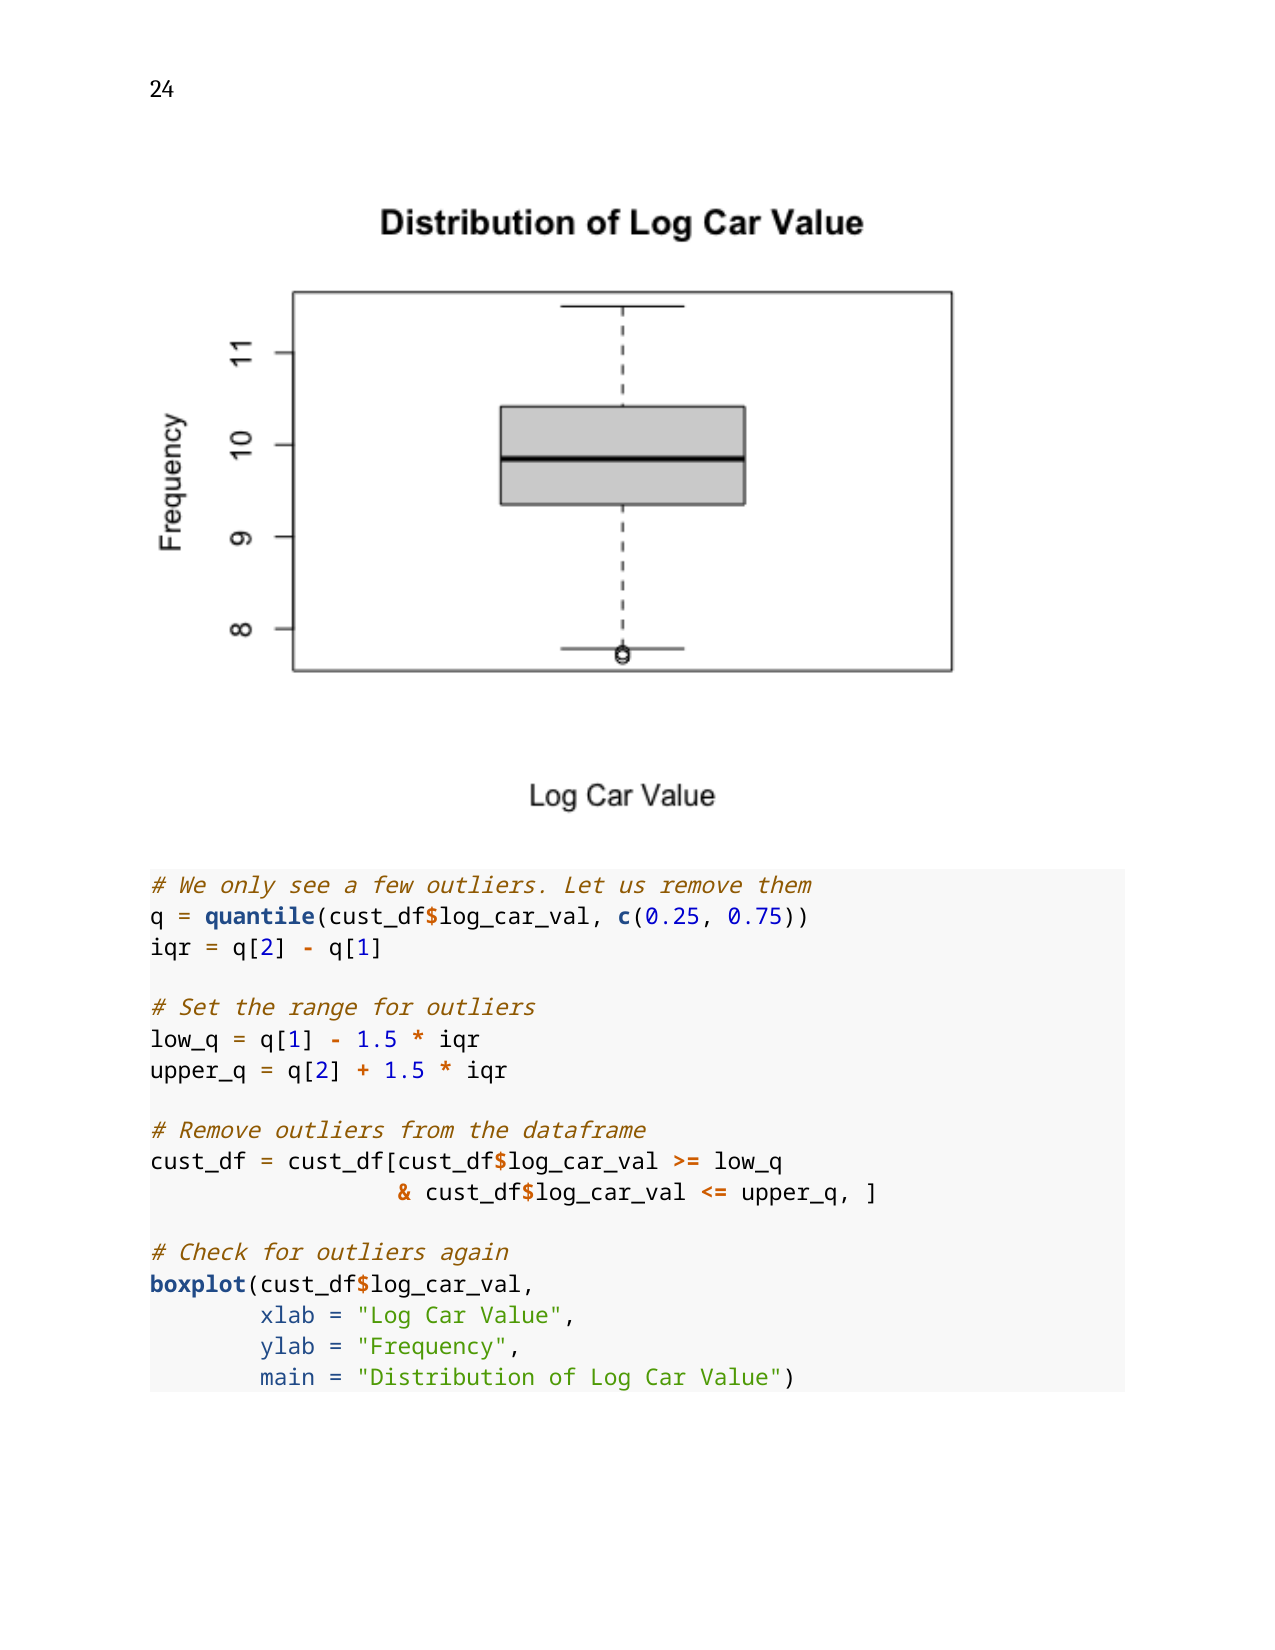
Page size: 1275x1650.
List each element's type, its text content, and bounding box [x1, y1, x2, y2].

text # We only see a few outliers. Let us remove them q = quantile(cust_df$log_car_val, c(0.25, 0.75)) iqr = q[2] - q[1] # Set the range for outliers low_q = q[1] - 1.5 * iqr upper_q = q[2] + 1.5 * iqr # Remove outliers from the dataframe cust_df = cust_df[cust_df$log_car_val >= low_q & cust_df$log_car_val <= upper_q, ] # Check for outliers again boxplot(cust_df$log_car_val, xlab = "Log Car Value", ylab = "Frequency", main = "Distribution of Log Car Value") [150, 869, 1125, 1392]
picture [150, 150, 1025, 850]
